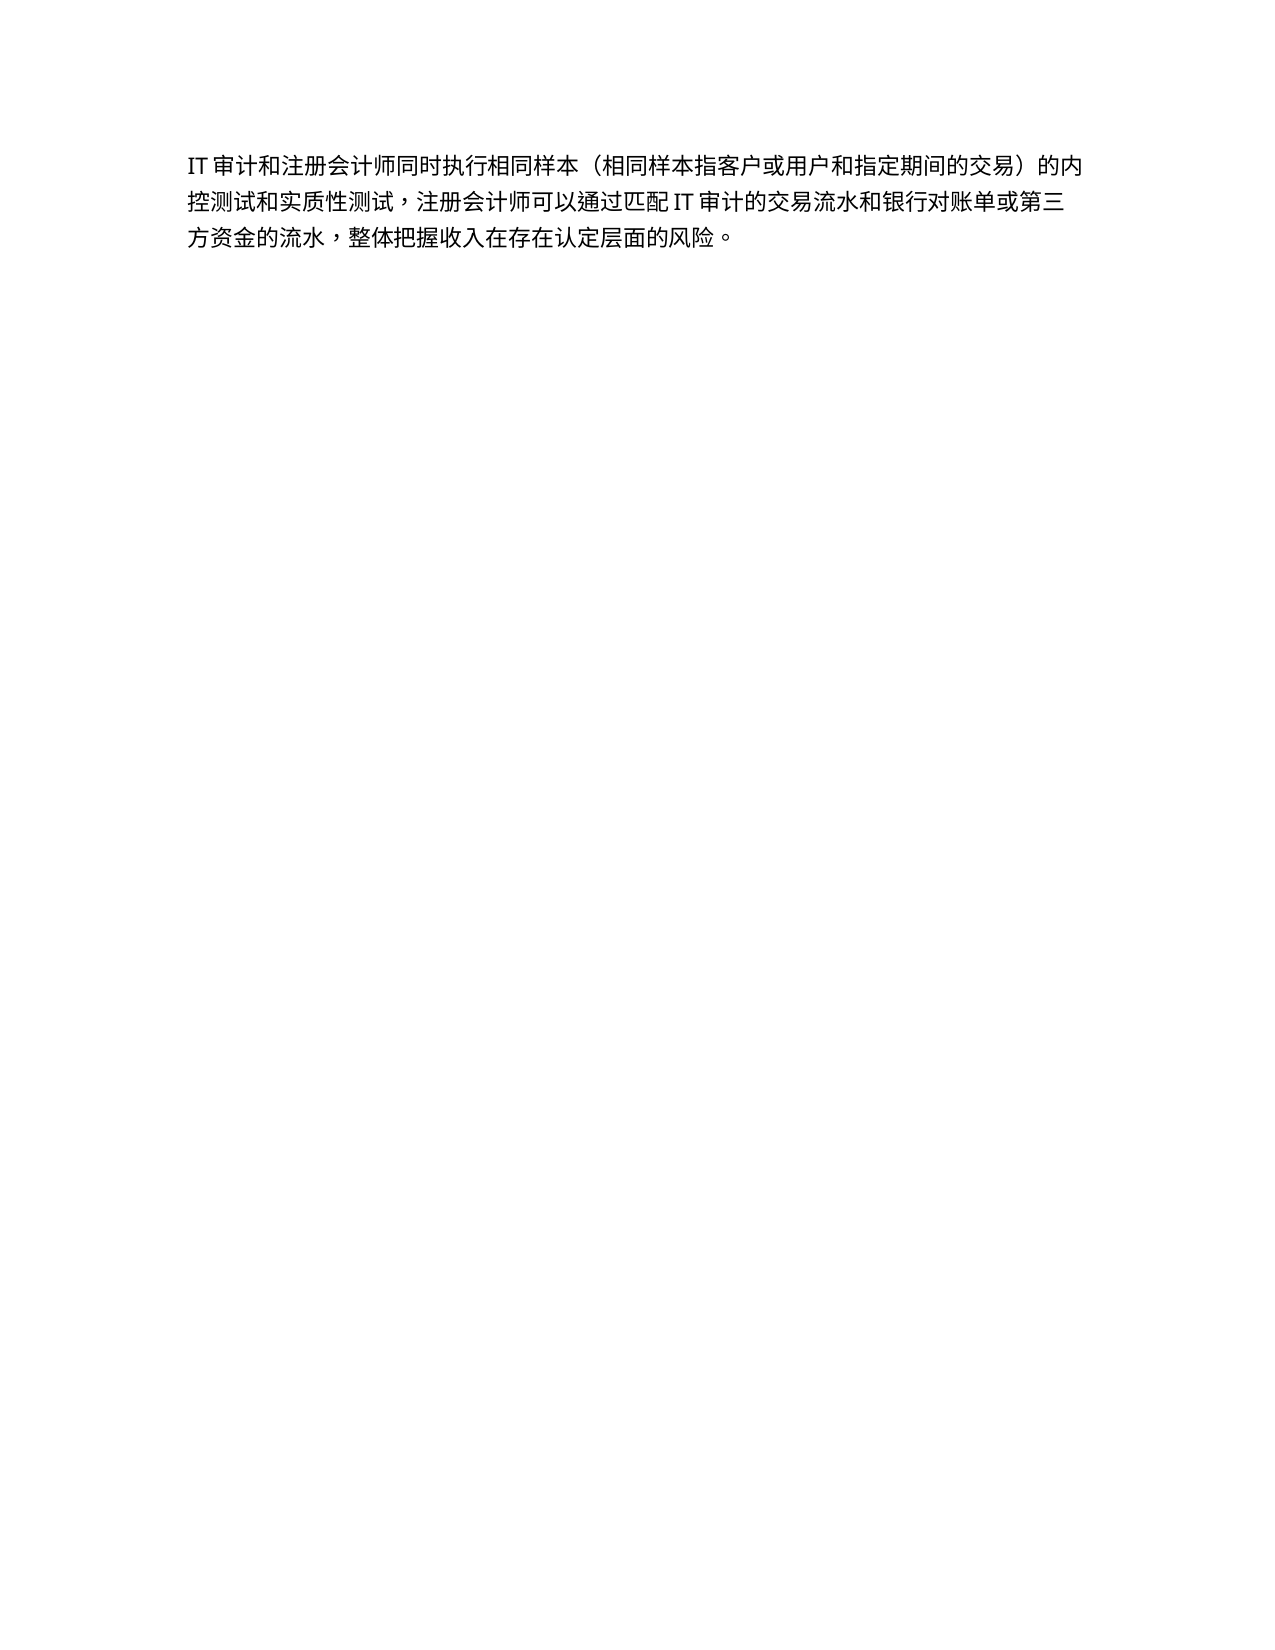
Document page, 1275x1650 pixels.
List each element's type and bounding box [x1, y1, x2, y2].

text [187, 150, 1087, 325]
